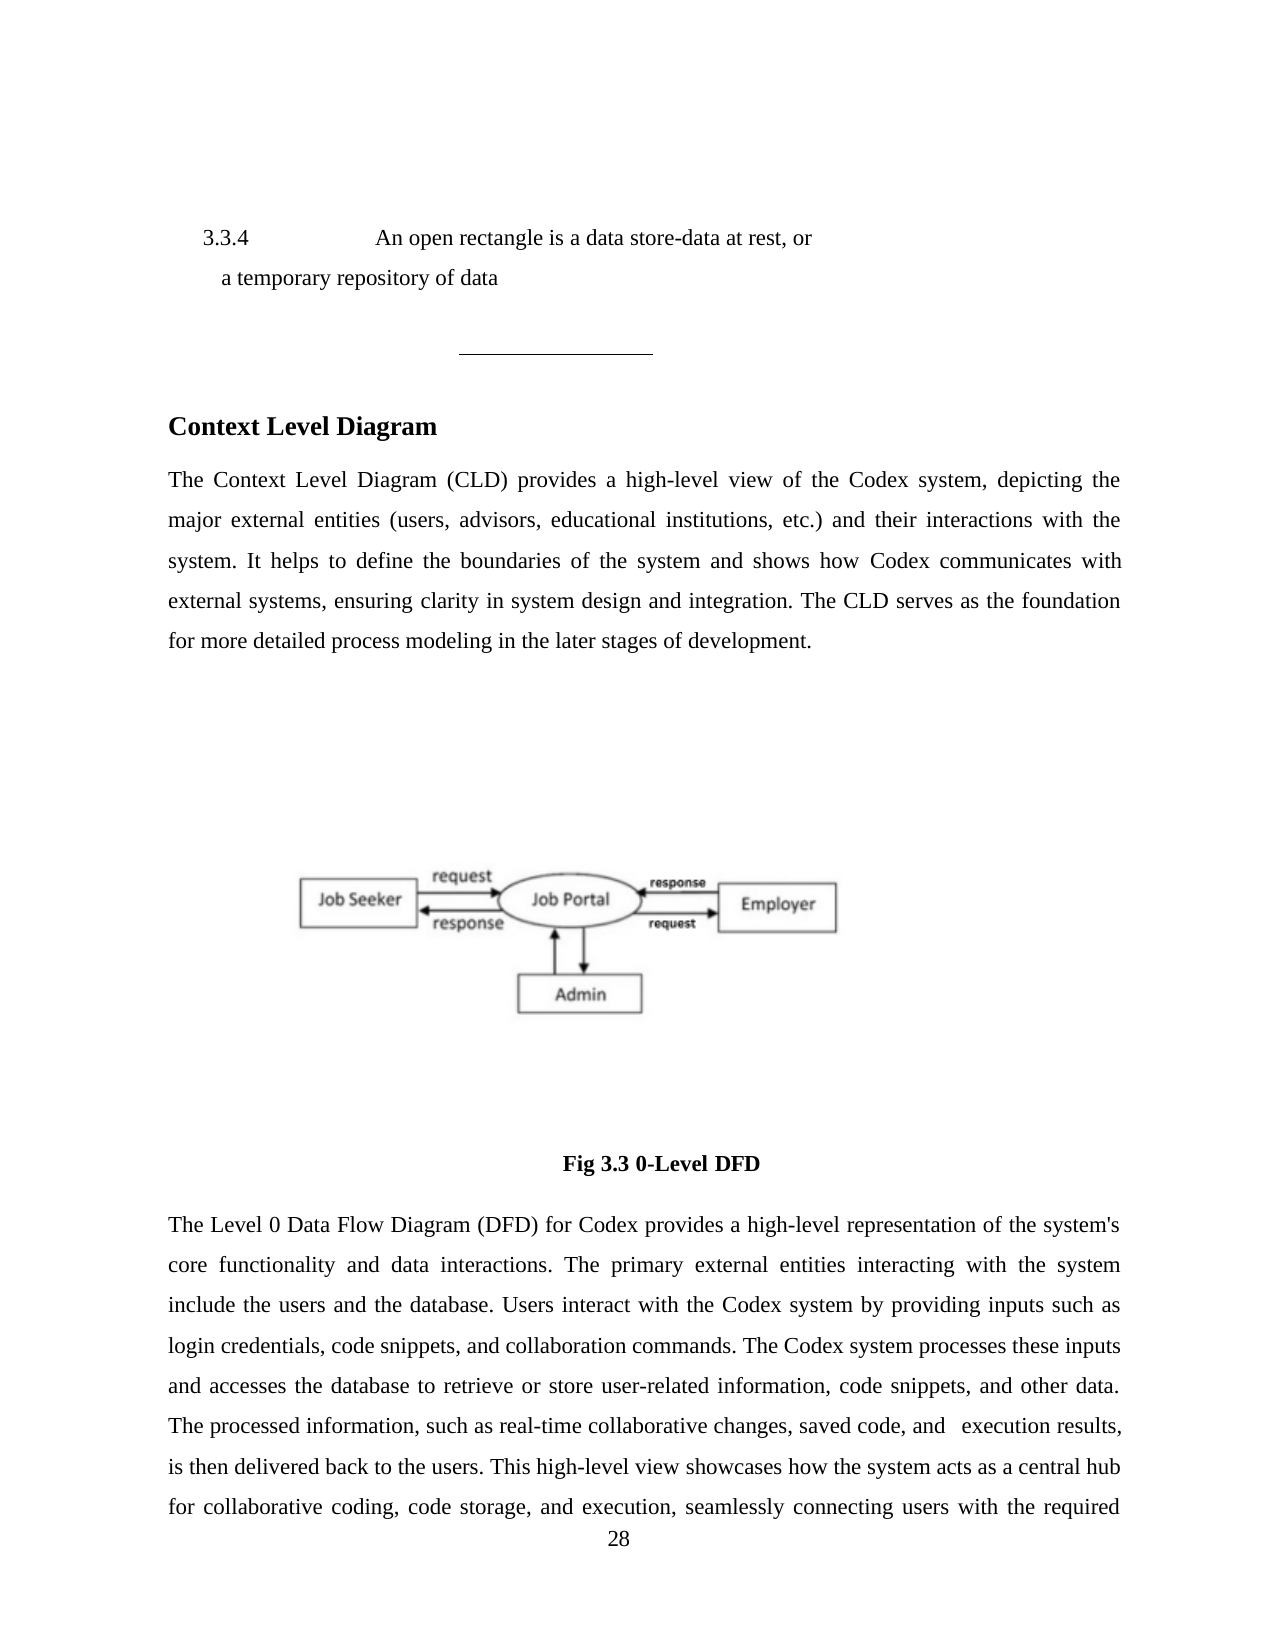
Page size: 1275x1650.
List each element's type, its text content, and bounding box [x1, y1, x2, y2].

text Context Level Diagram [168, 410, 1122, 441]
text The Context Level Diagram (CLD) provides a high-level view of the Codex system, depicting the major external entities (users, advisors, educational institutions, etc.) and their interactions with the system. It helps to define the boundaries of the system and shows how Codex communicates with external systems, ensuring clarity in system design and integration. The CLD serves as the foundation for more detailed process modeling in the later stages of development. [168, 466, 1122, 654]
picture [167, 822, 962, 1073]
subtitle Fig 3.3 0-Level DFD [201, 1150, 1122, 1176]
list An open rectangle is a data store-data at rest, or a temporary repository of data [203, 223, 824, 291]
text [168, 1211, 1122, 1519]
